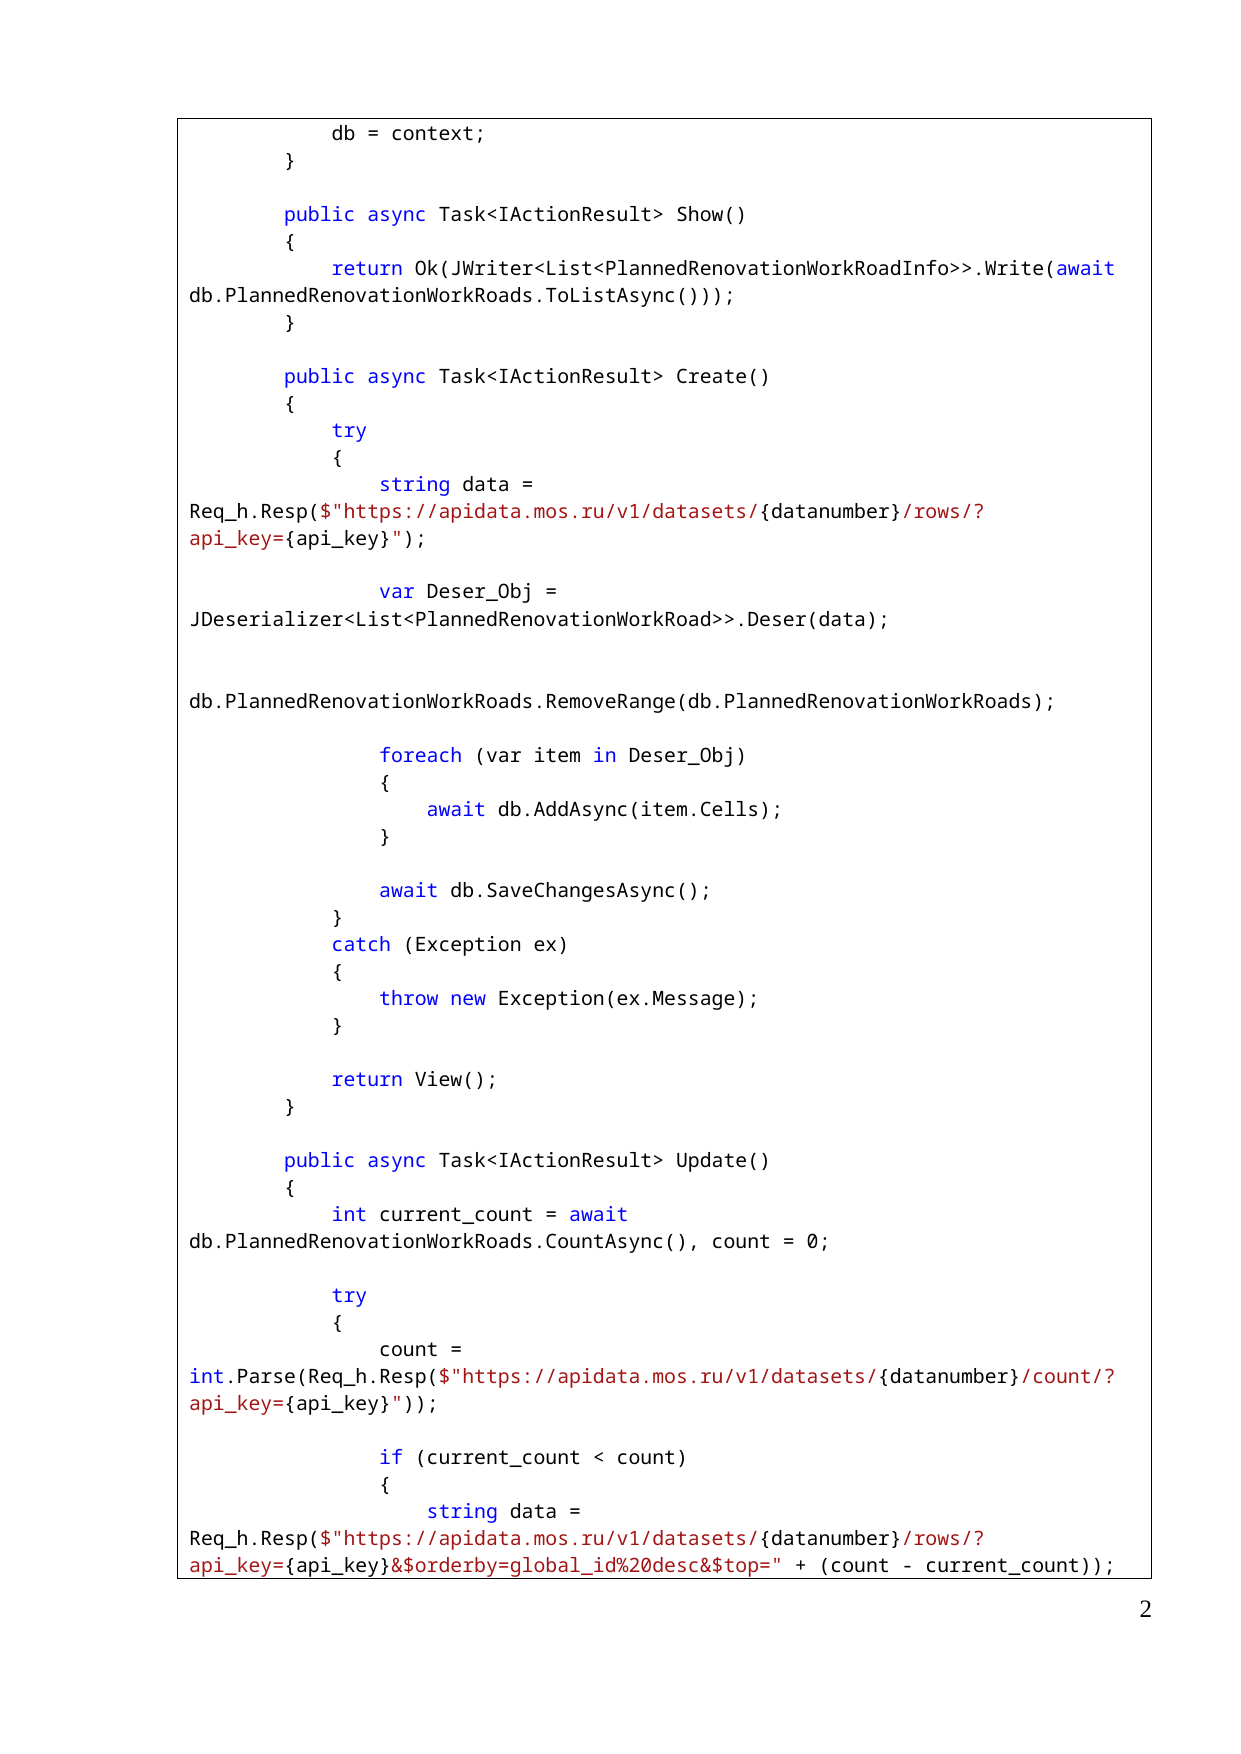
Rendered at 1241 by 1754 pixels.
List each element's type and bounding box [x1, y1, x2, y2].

table_header [178, 119, 1151, 1578]
